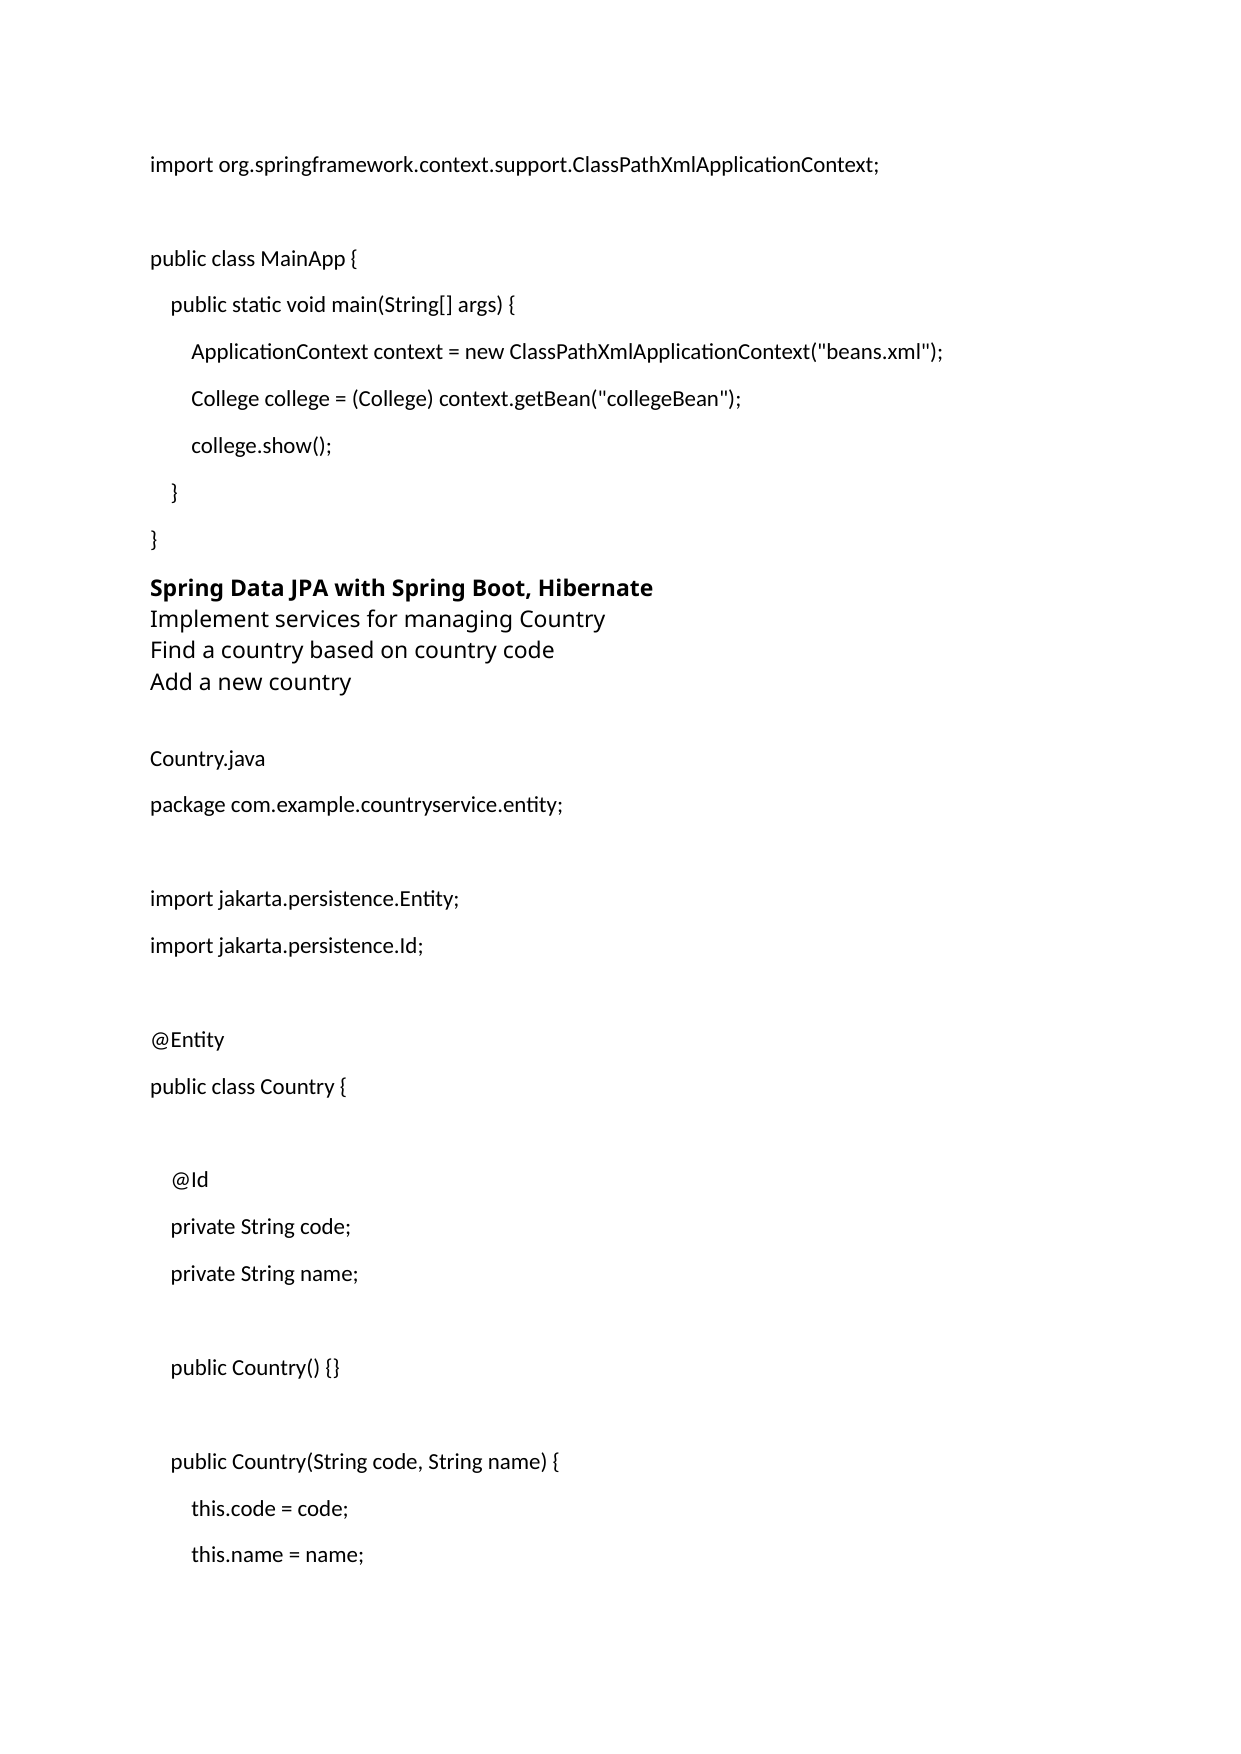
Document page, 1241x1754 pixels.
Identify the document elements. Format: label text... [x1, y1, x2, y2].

text public class MainApp { [150, 244, 1090, 272]
text } [150, 478, 1090, 506]
text private String name; [150, 1259, 1090, 1287]
text @Entity [150, 1025, 1090, 1053]
text @Id [150, 1166, 1090, 1194]
text Spring Data JPA with Spring Boot, Hibernate [150, 572, 1090, 603]
text public Country() {} [150, 1353, 1090, 1381]
text Find a country based on country code [150, 634, 1090, 666]
text } [150, 525, 1090, 553]
text ApplicationContext context = new ClassPathXmlApplicationContext("beans.xml"); [150, 337, 1090, 366]
text public static void main(String[] args) { [150, 291, 1090, 319]
text import org.springframework.context.support.ClassPathXmlApplicationContext; [150, 150, 1090, 178]
text import jakarta.persistence.Id; [150, 931, 1090, 959]
text Implement services for managing Country [150, 603, 1090, 634]
text College college = (College) context.getBean("collegeBean"); [150, 384, 1090, 412]
text Country.java [150, 744, 1090, 772]
text private String code; [150, 1212, 1090, 1241]
text this.code = code; [150, 1494, 1090, 1522]
text import jakarta.persistence.Entity; [150, 884, 1090, 912]
text package com.example.countryservice.entity; [150, 791, 1090, 819]
text public Country(String code, String name) { [150, 1447, 1090, 1475]
text Add a new country [150, 666, 1090, 697]
text college.show(); [150, 431, 1090, 459]
text public class Country { [150, 1072, 1090, 1100]
text this.name = name; [150, 1541, 1090, 1569]
